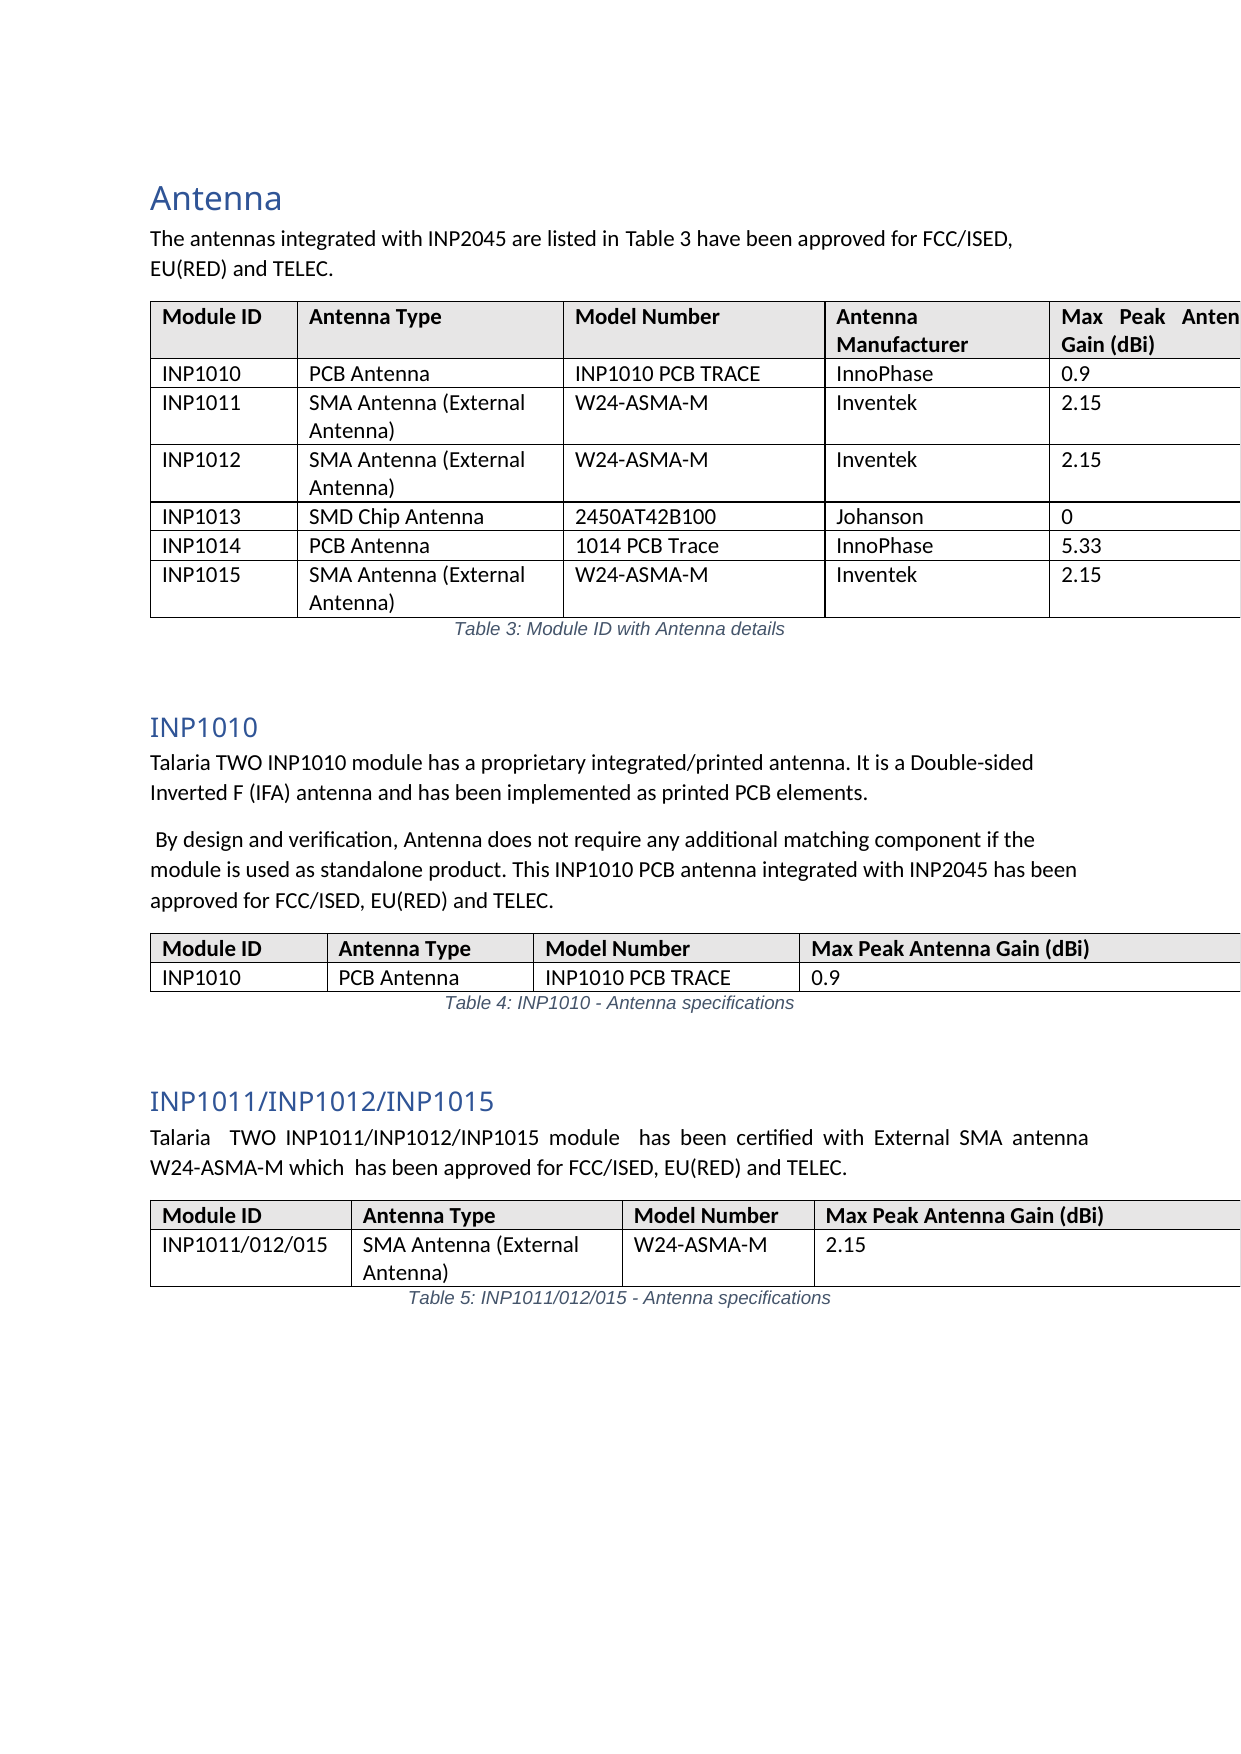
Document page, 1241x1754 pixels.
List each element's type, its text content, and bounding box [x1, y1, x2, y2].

table_cell INP1011/012/015 [151, 1230, 351, 1286]
table_cell 2.15 [1050, 388, 1240, 444]
subtitle INP1010 [150, 708, 1090, 745]
table_cell INP1013 [151, 503, 297, 530]
table_cell 2450AT42B100 [564, 503, 824, 530]
text Table 4: INP1010 - Antenna specifications [150, 992, 1090, 1013]
table_cell 5.33 [1050, 531, 1240, 559]
table_cell SMA Antenna (External Antenna) [352, 1230, 622, 1286]
table_header Max Peak Antenna Gain (dBi) [800, 934, 1240, 962]
table_cell SMD Chip Antenna [298, 503, 563, 530]
table_cell 0.9 [800, 963, 1240, 991]
table_cell SMA Antenna (External Antenna) [298, 388, 563, 444]
table_cell SMA Antenna (External Antenna) [298, 561, 563, 617]
text Table 5: INP1011/012/015 - Antenna specifications [150, 1287, 1090, 1308]
text The antennas integrated with INP2045 are listed in Table 3 have been approved for FCC/ISED, EU(RED) and TELEC. [150, 224, 1090, 282]
table_cell INP1011 [151, 388, 297, 444]
table_cell INP1010 PCB TRACE [564, 359, 824, 387]
text Table 3: Module ID with Antenna details [150, 618, 1090, 639]
text Talaria TWO INP1011/INP1012/INP1015 module has been certified with External SMA antenna W24-ASMA-M which has been approved for FCC/ISED, EU(RED) and TELEC. [150, 1123, 1090, 1181]
table_cell W24-ASMA-M [564, 561, 824, 617]
table_header Antenna Type [298, 302, 563, 358]
table_cell Inventek [826, 445, 1049, 501]
table_cell W24-ASMA-M [564, 445, 824, 501]
table_cell INP1010 PCB TRACE [534, 963, 799, 991]
table_cell INP1010 [151, 963, 327, 991]
table_header Antenna Type [328, 934, 533, 962]
table_cell InnoPhase [826, 359, 1049, 387]
table_header Model Number [564, 302, 824, 358]
table_cell INP1010 [151, 359, 297, 387]
table_header Antenna Type [352, 1201, 622, 1229]
table_header Max Peak Antenna Gain (dBi) [815, 1201, 1240, 1229]
table_header Antenna Manufacturer [826, 302, 1049, 358]
table_cell SMA Antenna (External Antenna) [298, 445, 563, 501]
subtitle INP1011/INP1012/INP1015 [150, 1083, 1090, 1120]
table_header Model Number [534, 934, 799, 962]
table_cell Inventek [826, 388, 1049, 444]
table_cell 0.9 [1050, 359, 1240, 387]
table_header Model Number [623, 1201, 814, 1229]
table_cell 2.15 [1050, 445, 1240, 501]
table_header Module ID [151, 934, 327, 962]
table_cell W24-ASMA-M [623, 1230, 814, 1286]
subtitle Antenna [150, 175, 1090, 220]
table_cell INP1014 [151, 531, 297, 559]
table_cell PCB Antenna [298, 359, 563, 387]
table_cell INP1012 [151, 445, 297, 501]
table_header Module ID [151, 1201, 351, 1229]
table_cell PCB Antenna [328, 963, 533, 991]
table_cell 2.15 [1050, 561, 1240, 617]
table_header Module ID [151, 302, 297, 358]
text By design and verification, Antenna does not require any additional matching component if the module is used as standalone product. This INP1010 PCB antenna integrated with INP2045 has been approved for FCC/ISED, EU(RED) and TELEC. [150, 825, 1090, 914]
table_cell InnoPhase [826, 531, 1049, 559]
text Talaria TWO INP1010 module has a proprietary integrated/printed antenna. It is a Double-sided Inverted F (IFA) antenna and has been implemented as printed PCB elements. [150, 748, 1090, 807]
table_cell PCB Antenna [298, 531, 563, 559]
table_cell Inventek [826, 561, 1049, 617]
table_cell 1014 PCB Trace [564, 531, 824, 559]
table_cell Johanson [826, 503, 1049, 530]
table_cell W24-ASMA-M [564, 388, 824, 444]
table_cell 2.15 [815, 1230, 1240, 1286]
table_cell INP1015 [151, 561, 297, 617]
table_cell 0 [1050, 503, 1240, 530]
table_header Max Peak Antenna Gain (dBi) [1050, 302, 1240, 358]
